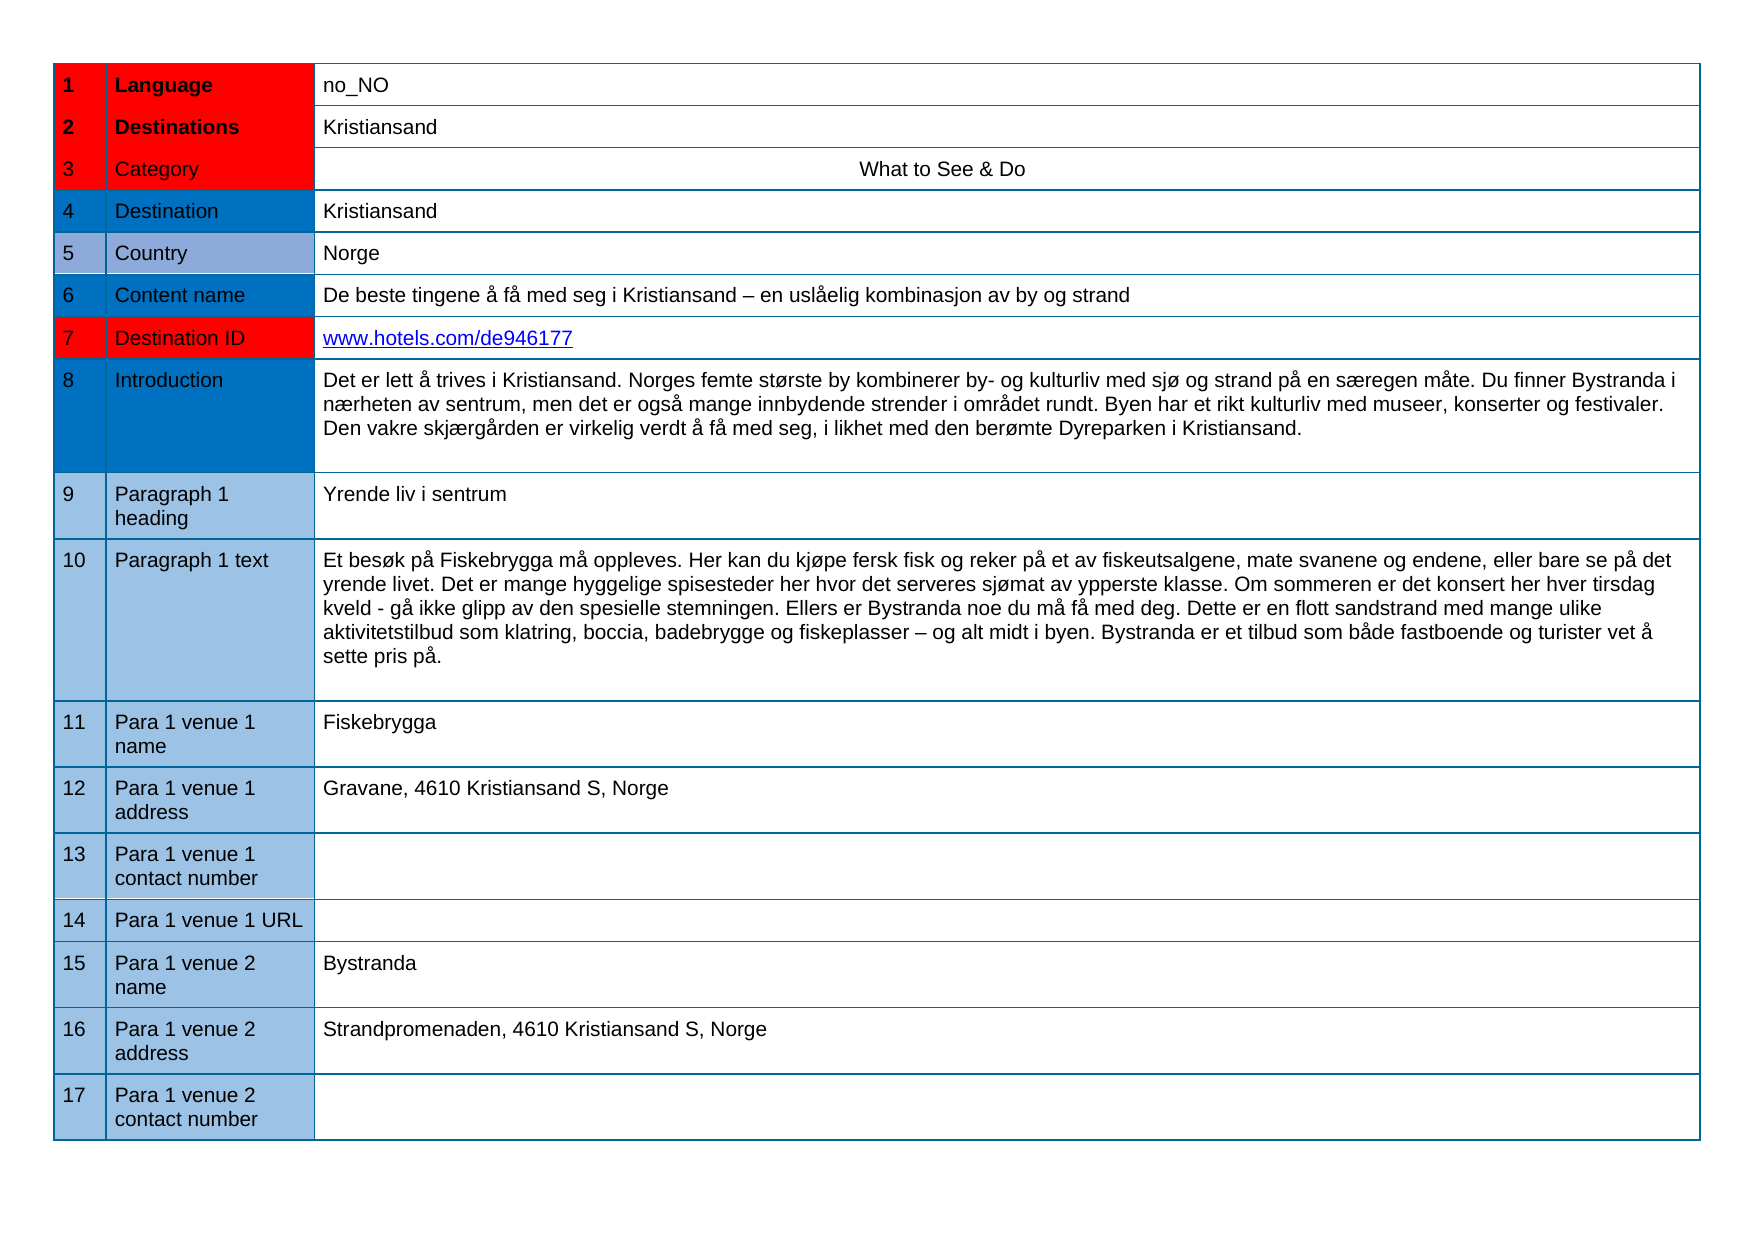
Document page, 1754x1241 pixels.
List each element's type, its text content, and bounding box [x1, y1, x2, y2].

table_cell [315, 900, 1699, 941]
table_cell Gravane, 4610 Kristiansand S, Norge [315, 768, 1699, 832]
table_cell Category [107, 148, 314, 189]
table_cell Strandpromenaden, 4610 Kristiansand S, Norge [315, 1008, 1699, 1073]
table_cell [315, 1075, 1699, 1139]
table_cell Country [107, 233, 314, 273]
table_header 1 [55, 64, 105, 105]
table_cell 13 [55, 834, 105, 898]
table_cell Para 1 venue 1 name [107, 702, 314, 766]
table_cell Para 1 venue 2 address [107, 1008, 314, 1073]
table_cell www.hotels.com/de946177 [315, 317, 1699, 358]
table_cell Et besøk på Fiskebrygga må oppleves. Her kan du kjøpe fersk fisk og reker på et av fiskeutsalgene, mate svanene og endene, eller bare se på det yrende livet. Det er mange hyggelige spisesteder her hvor det serveres sjømat av ypperste klasse. Om sommeren er det konsert her hver tirsdag kveld - gå ikke glipp av den spesielle stemningen. Ellers er Bystranda noe du må få med deg. Dette er en flott sandstrand med mange ulike aktivitetstilbud som klatring, boccia, badebrygge og fiskeplasser – og alt midt i byen. Bystranda er et tilbud som både fastboende og turister vet å sette pris på. [315, 540, 1699, 700]
table_cell De beste tingene å få med seg i Kristiansand – en uslåelig kombinasjon av by og strand [315, 275, 1699, 316]
table_cell 11 [55, 702, 105, 766]
table_header no_NO [315, 64, 1699, 105]
table_cell Det er lett å trives i Kristiansand. Norges femte største by kombinerer by- og kulturliv med sjø og strand på en særegen måte. Du finner Bystranda i nærheten av sentrum, men det er også mange innbydende strender i området rundt. Byen har et rikt kulturliv med museer, konserter og festivaler. Den vakre skjærgården er virkelig verdt å få med seg, i likhet med den berømte Dyreparken i Kristiansand. [315, 360, 1699, 472]
table_cell 14 [55, 900, 105, 941]
table_cell 2 [55, 106, 105, 147]
table_cell Fiskebrygga [315, 702, 1699, 766]
table_cell Introduction [107, 360, 314, 472]
table_cell 17 [55, 1075, 105, 1139]
table_cell 9 [55, 473, 105, 538]
table_cell Para 1 venue 2 contact number [107, 1075, 314, 1139]
table_cell 3 [55, 148, 105, 189]
table_cell Bystranda [315, 942, 1699, 1007]
table_cell Content name [107, 275, 314, 316]
table_cell Paragraph 1 text [107, 540, 314, 700]
table_cell 5 [55, 233, 105, 273]
table_cell Destination ID [107, 317, 314, 358]
table_cell Kristiansand [315, 191, 1699, 231]
table_cell 10 [55, 540, 105, 700]
table_cell Destination [107, 191, 314, 231]
table_cell Para 1 venue 1 contact number [107, 834, 314, 898]
table_cell Kristiansand [315, 106, 1699, 147]
table_cell 6 [55, 275, 105, 316]
table_cell 16 [55, 1008, 105, 1073]
table_cell 8 [55, 360, 105, 472]
table_cell 7 [55, 317, 105, 358]
table_cell What to See & Do [315, 148, 1699, 189]
table_cell [315, 834, 1699, 898]
table_cell Yrende liv i sentrum [315, 473, 1699, 538]
table_cell 15 [55, 942, 105, 1007]
table_cell 12 [55, 768, 105, 832]
table_cell Norge [315, 233, 1699, 273]
table_cell Para 1 venue 2 name [107, 942, 314, 1007]
table_cell Destinations [107, 106, 314, 147]
table_cell 4 [55, 191, 105, 231]
table_header Language [107, 64, 314, 105]
table_cell Paragraph 1 heading [107, 473, 314, 538]
table_cell Para 1 venue 1 URL [107, 900, 314, 941]
table_cell Para 1 venue 1 address [107, 768, 314, 832]
